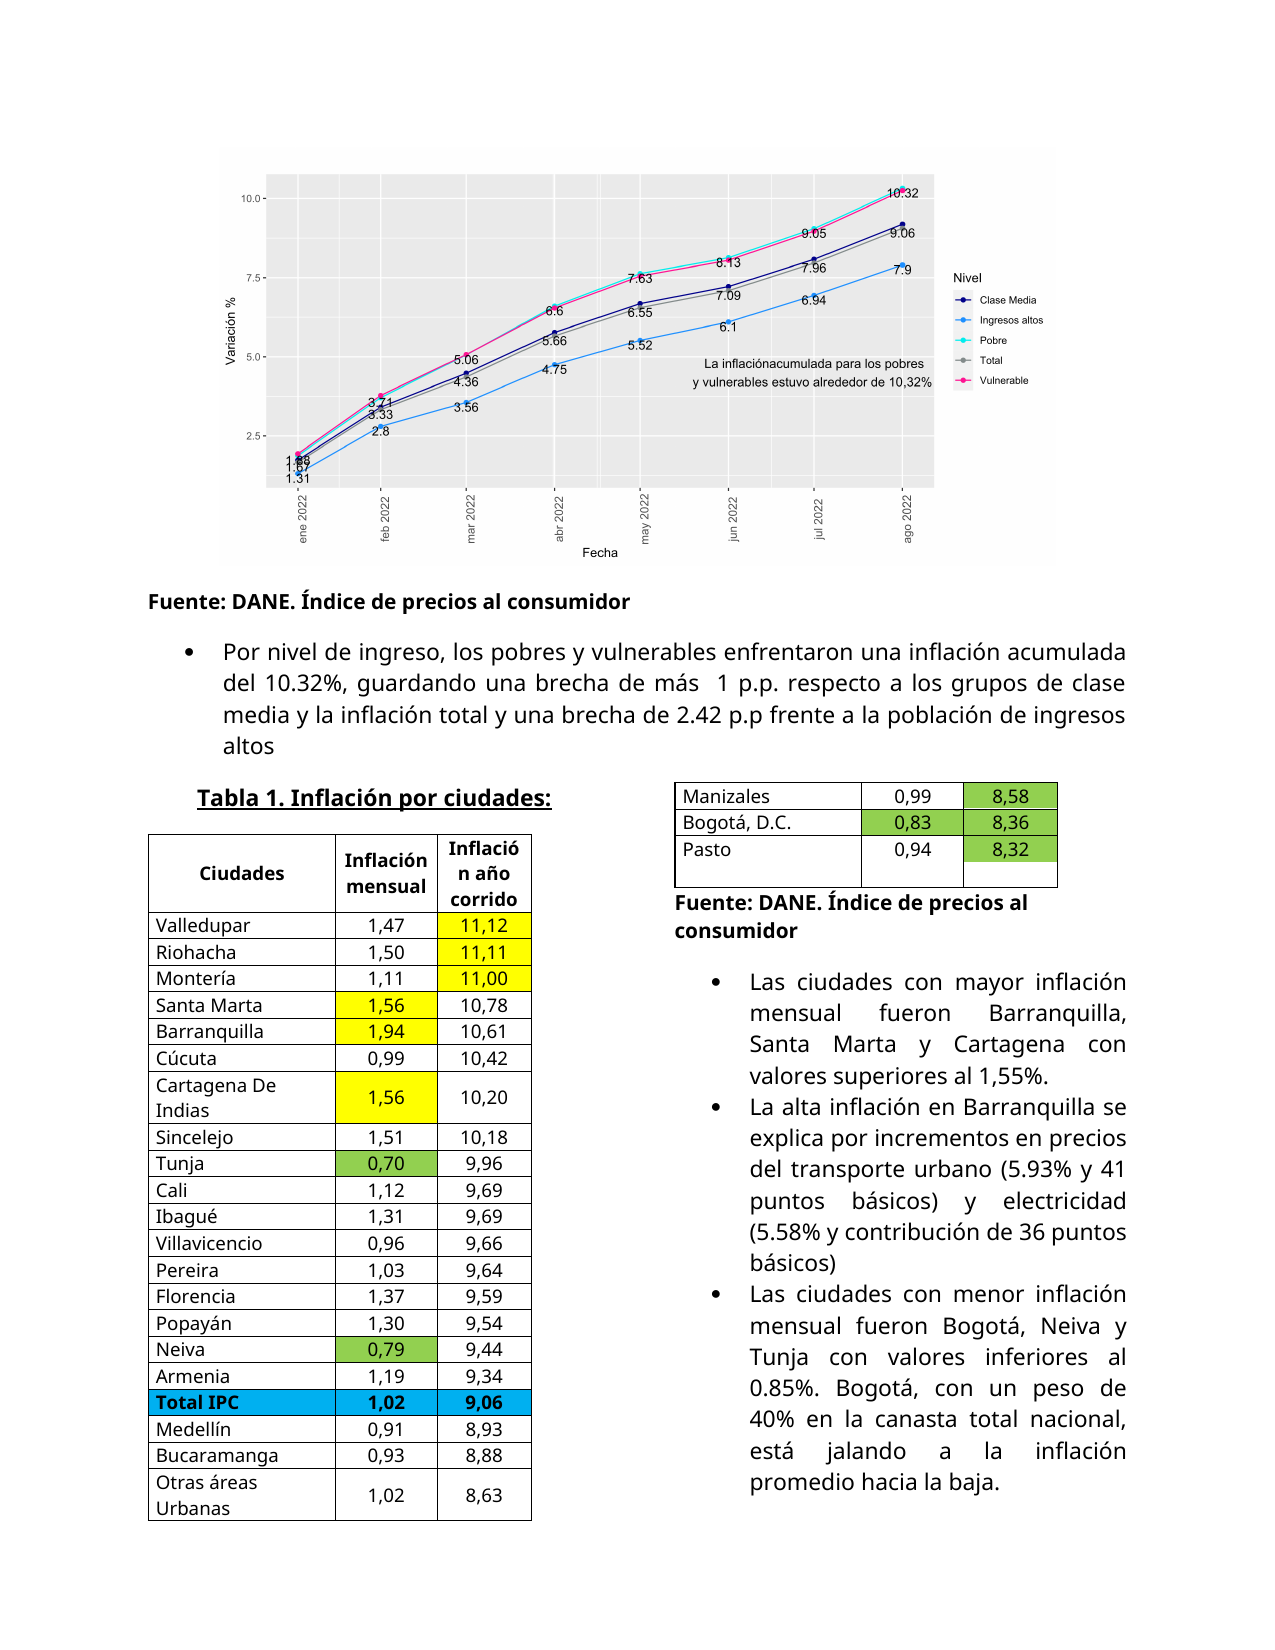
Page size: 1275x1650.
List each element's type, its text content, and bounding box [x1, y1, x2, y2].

table_cell 1,19 [336, 1363, 437, 1389]
table_cell 1,51 [336, 1124, 437, 1149]
table_header Inflación mensual [336, 835, 437, 912]
table_cell Pereira [149, 1257, 335, 1282]
table_cell Cúcuta [149, 1045, 335, 1071]
picture [219, 147, 1056, 566]
table_cell Ibagué [149, 1204, 335, 1229]
table_cell 1,02 [336, 1469, 437, 1520]
list Por nivel de ingreso, los pobres y vulnerables enfrentaron una inflación acumulada del 10.32%, guardando una brecha de más 1 p.p. respecto a los grupos de clase media y la inflación total y una brecha de 2.42 p.p frente a la población de ingresos altos [185, 636, 1127, 761]
table_cell Otras áreas Urbanas [149, 1469, 335, 1520]
table_cell 9,66 [438, 1230, 531, 1256]
table_cell Cartagena De Indias [149, 1072, 335, 1123]
table_cell 10,61 [438, 1019, 531, 1044]
table_cell Armenia [149, 1363, 335, 1389]
table_cell 11,11 [438, 939, 531, 965]
table_cell 1,94 [336, 1019, 437, 1044]
table_cell Valledupar [149, 913, 335, 938]
table_cell Pasto [676, 836, 861, 862]
table_header Inflación año corrido [438, 835, 531, 912]
text Fuente: DANE. Índice de precios al consumidor [148, 587, 1127, 615]
table_cell Tunja [149, 1151, 335, 1176]
table_cell Santa Marta [149, 992, 335, 1018]
table_cell Bogotá, D.C. [676, 810, 861, 835]
table_cell 1,02 [336, 1390, 437, 1415]
table_cell 0,94 [862, 836, 963, 862]
table_cell 1,56 [336, 992, 437, 1018]
list Las ciudades con menor inflación mensual fueron Bogotá, Neiva y Tunja con valores inferiores al 0.85%. Bogotá, con un peso de 40% en la canasta total nacional, está jalando a la inflación promedio hacia la baja. [712, 1278, 1127, 1497]
table_cell 1,56 [336, 1072, 437, 1123]
table_cell Medellín [149, 1416, 335, 1442]
table_cell 0,99 [336, 1045, 437, 1071]
table_cell Neiva [149, 1337, 335, 1362]
table_cell Manizales [676, 783, 861, 808]
table_cell 1,47 [336, 913, 437, 938]
list Las ciudades con mayor inflación mensual fueron Barranquilla, Santa Marta y Cartagena con valores superiores al 1,55%. [712, 966, 1127, 1091]
table_cell Sincelejo [149, 1124, 335, 1149]
table_cell 0,83 [862, 810, 963, 835]
table_cell 11,00 [438, 966, 531, 991]
table_cell 9,54 [438, 1310, 531, 1336]
table_cell 8,58 [964, 783, 1057, 808]
table_cell Villavicencio [149, 1230, 335, 1256]
table_cell Riohacha [149, 939, 335, 965]
table_cell 9,06 [438, 1390, 531, 1415]
table_cell 1,37 [336, 1284, 437, 1309]
table_cell Montería [149, 966, 335, 991]
table_cell 1,30 [336, 1310, 437, 1336]
table_cell Bucaramanga [149, 1443, 335, 1468]
table_cell 9,96 [438, 1151, 531, 1176]
table_cell 0,91 [336, 1416, 437, 1442]
table_cell 9,44 [438, 1337, 531, 1362]
table_cell 10,78 [438, 992, 531, 1018]
table_cell [964, 862, 1057, 887]
table_cell Florencia [149, 1284, 335, 1309]
table_cell Cali [149, 1177, 335, 1203]
table_cell 9,34 [438, 1363, 531, 1389]
table_cell 1,11 [336, 966, 437, 991]
table_cell 9,69 [438, 1177, 531, 1203]
table_cell 0,79 [336, 1337, 437, 1362]
table_cell 0,99 [862, 783, 963, 808]
text Fuente: DANE. Índice de precios al consumidor [674, 888, 1127, 945]
table_cell 10,20 [438, 1072, 531, 1123]
table_cell 8,93 [438, 1416, 531, 1442]
table_cell 1,03 [336, 1257, 437, 1282]
table_cell 1,12 [336, 1177, 437, 1203]
table_header Ciudades [149, 835, 335, 912]
table_cell Barranquilla [149, 1019, 335, 1044]
table_cell 8,32 [964, 836, 1057, 862]
table_cell 8,36 [964, 810, 1057, 835]
table_cell [862, 862, 963, 887]
table_cell 8,88 [438, 1443, 531, 1468]
text Tabla 1. Inflación por ciudades: [148, 782, 601, 813]
table_cell 8,63 [438, 1469, 531, 1520]
table_cell 10,18 [438, 1124, 531, 1149]
table_cell 9,64 [438, 1257, 531, 1282]
table_cell 0,70 [336, 1151, 437, 1176]
table_cell Popayán [149, 1310, 335, 1336]
table_cell 0,96 [336, 1230, 437, 1256]
table_cell 0,93 [336, 1443, 437, 1468]
list La alta inflación en Barranquilla se explica por incrementos en precios del transporte urbano (5.93% y 41 puntos básicos) y electricidad (5.58% y contribución de 36 puntos básicos) [712, 1091, 1127, 1278]
table_cell 11,12 [438, 913, 531, 938]
table_cell [676, 862, 861, 887]
table_cell 9,59 [438, 1284, 531, 1309]
table_cell 10,42 [438, 1045, 531, 1071]
table_cell Total IPC [149, 1390, 335, 1415]
table_cell 1,50 [336, 939, 437, 965]
table_cell 9,69 [438, 1204, 531, 1229]
table_cell 1,31 [336, 1204, 437, 1229]
